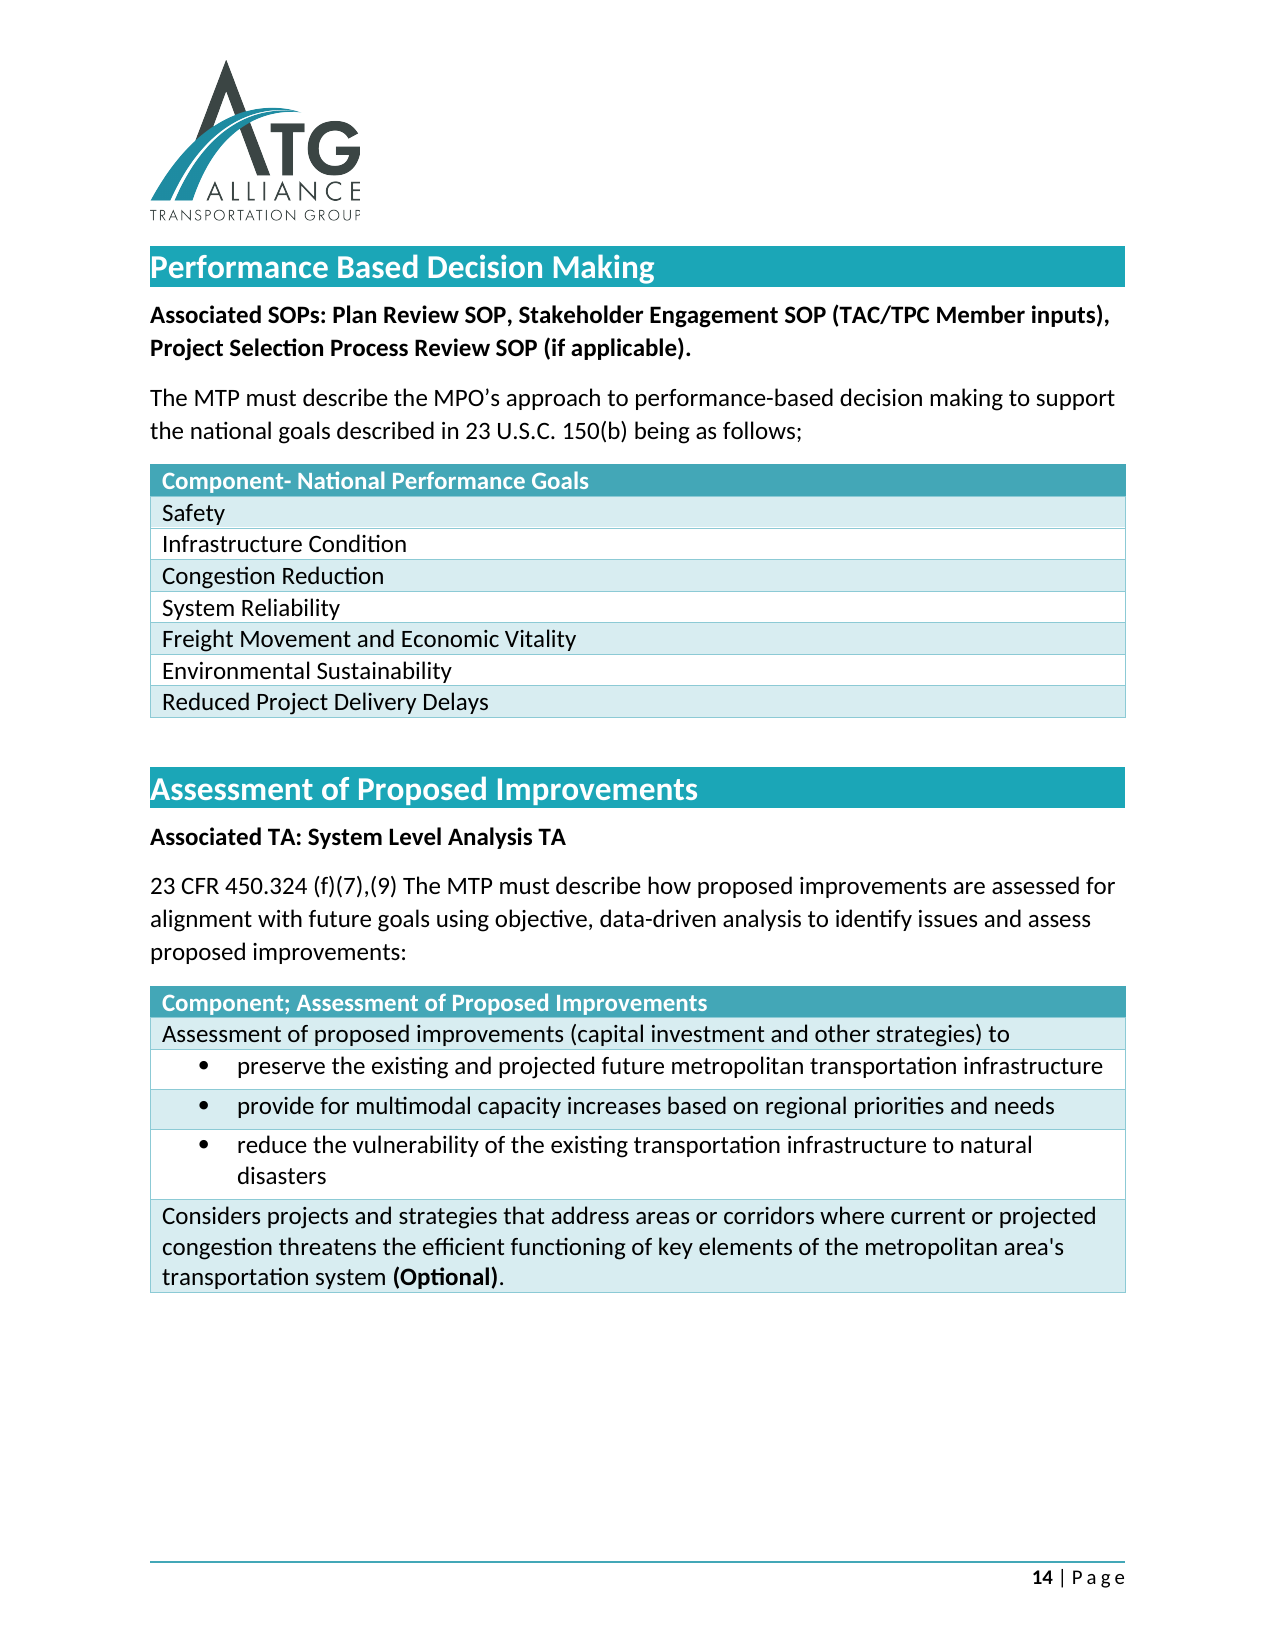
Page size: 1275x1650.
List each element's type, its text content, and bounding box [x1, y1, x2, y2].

subtitle Performance Based Decision Making [150, 246, 1125, 287]
picture [150, 60, 360, 221]
text 23 CFR 450.324 (f)(7),(9) The MTP must describe how proposed improvements are assessed for alignment with future goals using objective, data-driven analysis to identify issues and assess proposed improvements: [150, 870, 1125, 967]
table_cell Reduced Project Delivery Delays [151, 686, 1125, 717]
table_cell Freight Movement and Economic Vitality [151, 623, 1125, 654]
subtitle Assessment of Proposed Improvements [150, 767, 1125, 808]
table_cell Environmental Sustainability [151, 655, 1125, 685]
table_cell Congestion Reduction [151, 560, 1125, 591]
text Associated TA: System Level Analysis TA [150, 821, 1125, 851]
table_cell reduce the vulnerability of the existing transportation infrastructure to natural disasters [151, 1130, 1125, 1199]
table_cell Considers projects and strategies that address areas or corridors where current or projected congestion threatens the efficient functioning of key elements of the metropolitan area's transportation system (Optional). [151, 1200, 1125, 1292]
text The MTP must describe the MPO’s approach to performance-based decision making to support the national goals described in 23 U.S.C. 150(b) being as follows; [150, 382, 1125, 445]
table_cell Infrastructure Condition [151, 529, 1125, 559]
table_cell Assessment of proposed improvements (capital investment and other strategies) to [151, 1018, 1125, 1049]
table_cell provide for multimodal capacity increases based on regional priorities and needs [151, 1090, 1125, 1129]
table_cell preserve the existing and projected future metropolitan transportation infrastructure [151, 1050, 1125, 1089]
text Associated SOPs: Plan Review SOP, Stakeholder Engagement SOP (TAC/TPC Member inputs), Project Selection Process Review SOP (if applicable). [150, 299, 1125, 363]
table_header Component- National Performance Goals [151, 465, 1125, 496]
table_header Component; Assessment of Proposed Improvements [151, 987, 1125, 1017]
table_cell Safety [151, 497, 1125, 527]
table_cell System Reliability [151, 592, 1125, 622]
